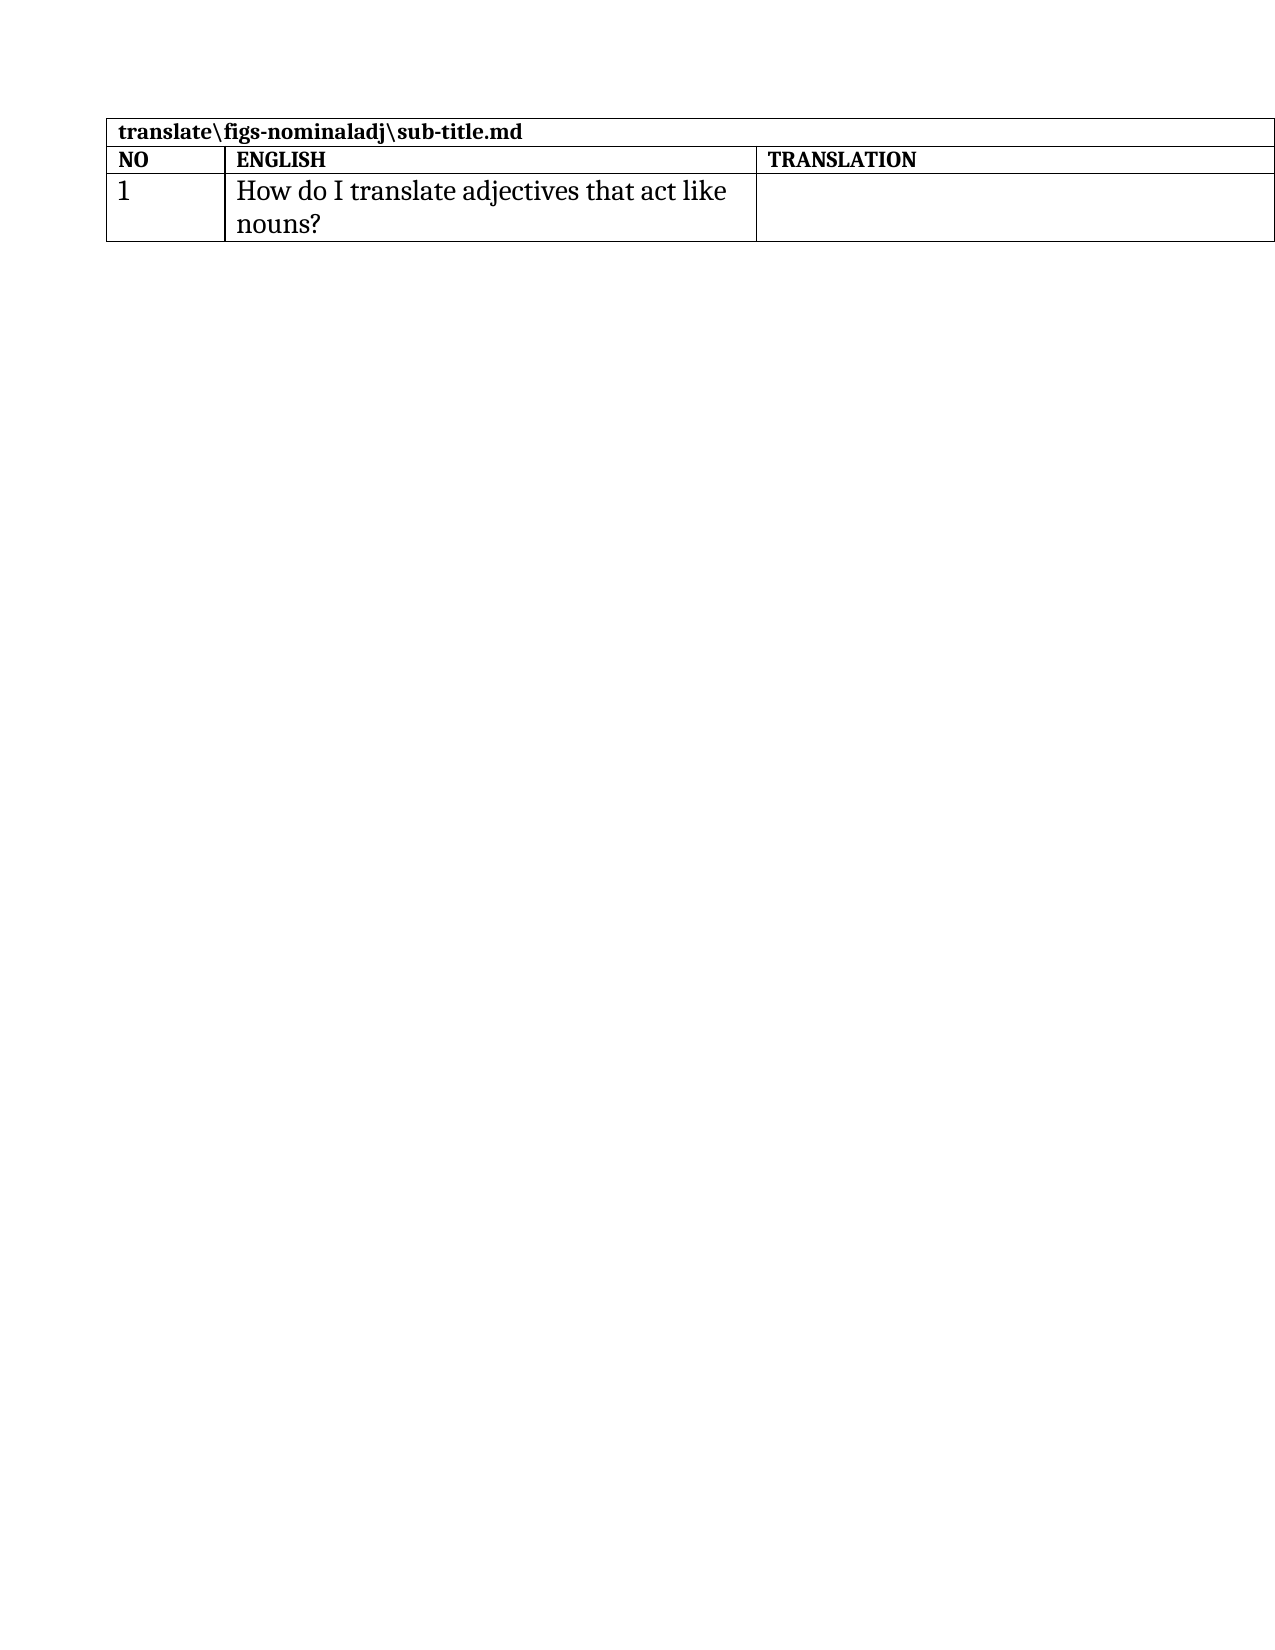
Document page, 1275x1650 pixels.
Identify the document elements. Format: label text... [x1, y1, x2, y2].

table_header NO [107, 147, 224, 173]
table_header TRANSLATION [757, 147, 1274, 173]
table_cell [757, 174, 1274, 241]
table_header translate\figs-nominaladj\sub-title.md [107, 119, 1274, 146]
table_header ENGLISH [226, 147, 756, 173]
table_cell 1 [107, 174, 224, 241]
table_cell How do I translate adjectives that act like nouns? [226, 174, 756, 241]
